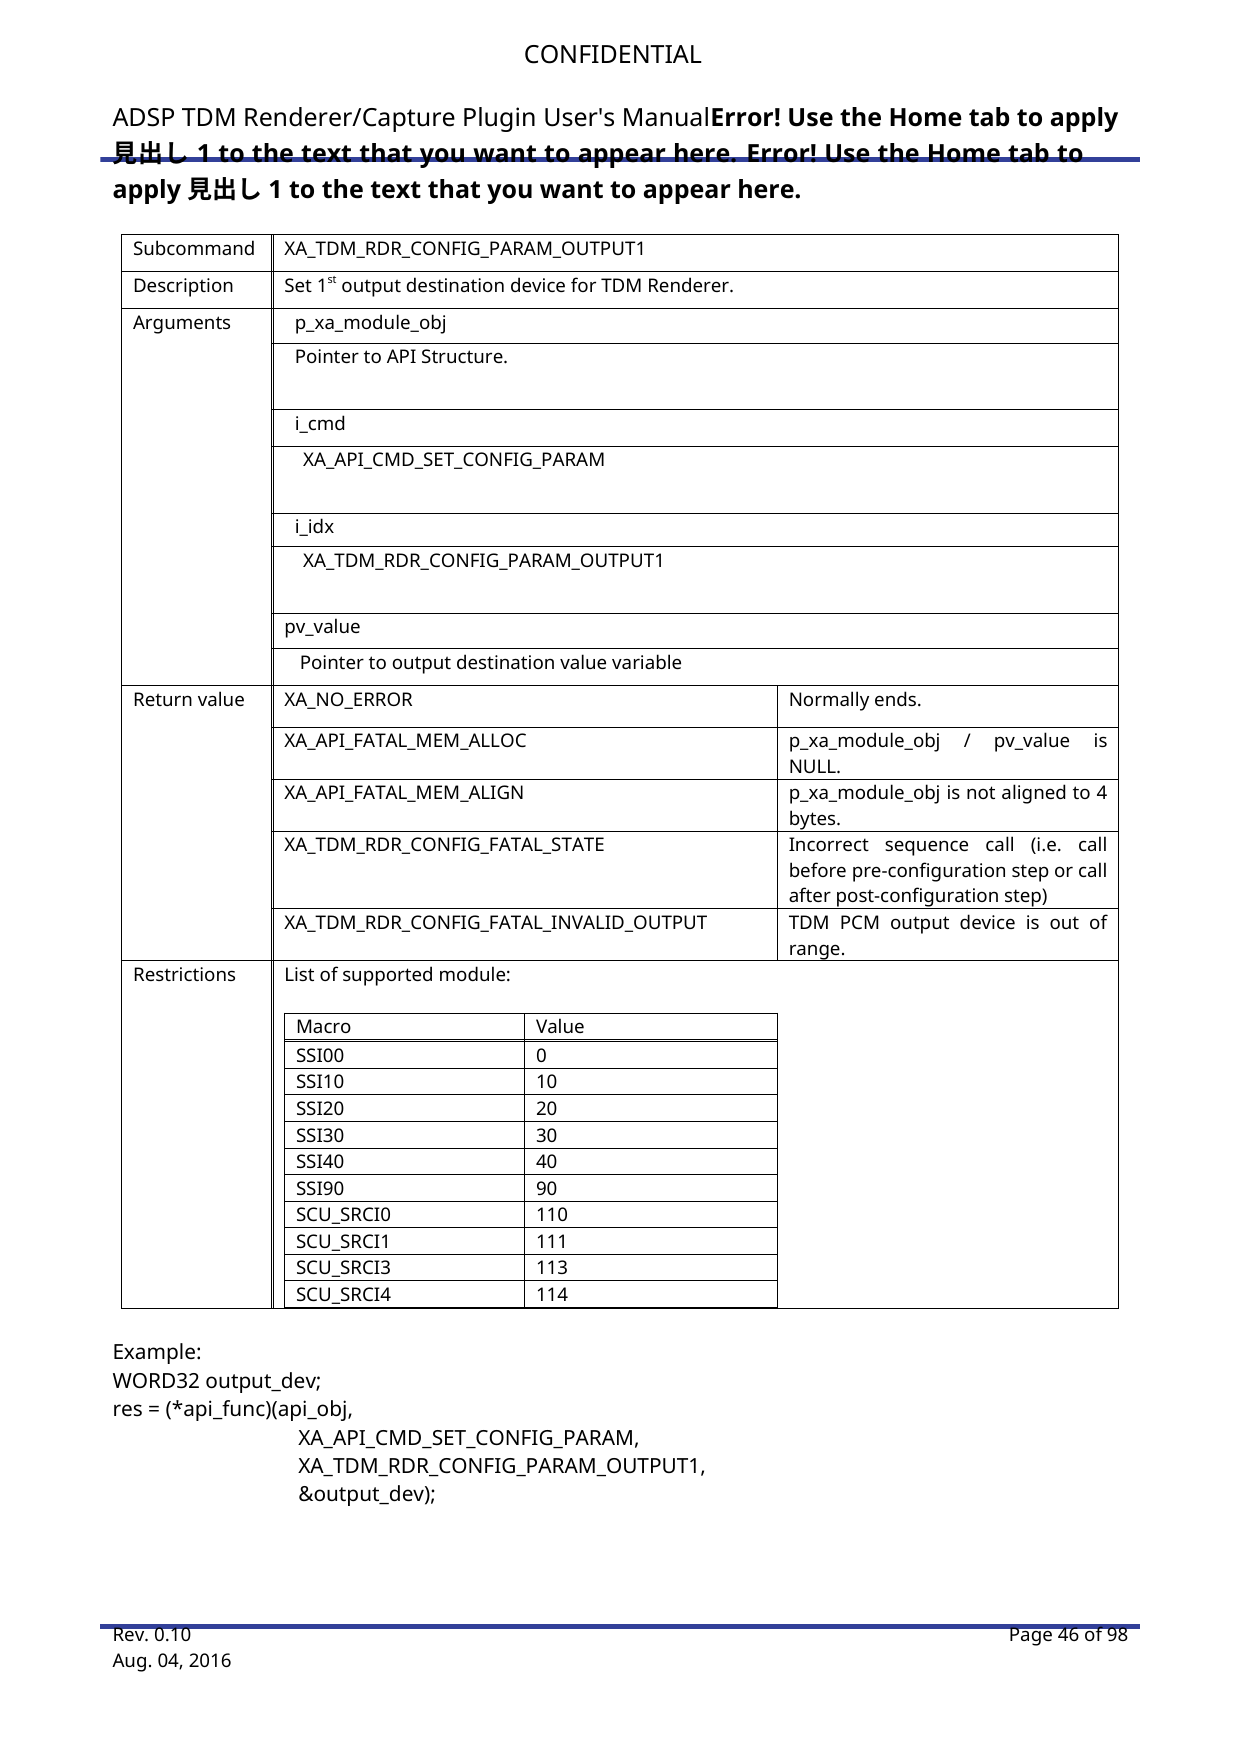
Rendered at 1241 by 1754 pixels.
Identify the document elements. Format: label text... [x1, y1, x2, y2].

table_cell Return value [122, 686, 271, 960]
table_cell List of supported module: [274, 961, 1118, 1308]
text res = (*api_func)(api_obj, [112, 1394, 1128, 1423]
table_cell p_xa_module_obj [274, 309, 1118, 342]
table_cell p_xa_module_obj / pv_value is NULL. [778, 728, 1118, 779]
table_cell p_xa_module_obj is not aligned to 4 bytes. [778, 780, 1118, 831]
table_cell Pointer to output destination value variable [274, 649, 1118, 685]
table_cell i_cmd [274, 410, 1118, 446]
table_cell pv_value [274, 614, 1118, 648]
text &output_dev); [112, 1479, 1128, 1508]
table_header XA_TDM_RDR_CONFIG_PARAM_OUTPUT1 [274, 235, 1118, 271]
table_cell XA_NO_ERROR [274, 686, 777, 727]
table_cell Normally ends. [778, 686, 1118, 727]
table_cell XA_API_FATAL_MEM_ALLOC [274, 728, 777, 779]
text XA_API_CMD_SET_CONFIG_PARAM, [112, 1423, 1128, 1451]
text XA_TDM_RDR_CONFIG_PARAM_OUTPUT1, [112, 1451, 1128, 1479]
table_header Subcommand [122, 235, 271, 271]
table_cell XA_TDM_RDR_CONFIG_PARAM_OUTPUT1 [274, 547, 1118, 613]
table_cell XA_TDM_RDR_CONFIG_FATAL_STATE [274, 832, 777, 908]
table_cell TDM PCM output device is out of range. [778, 909, 1118, 960]
text WORD32 output_dev; [112, 1366, 1128, 1394]
table_cell Pointer to API Structure. [274, 344, 1118, 409]
table_cell Arguments [122, 309, 271, 685]
table_cell Incorrect sequence call (i.e. call before pre-configuration step or call after post-configuration step) [778, 832, 1118, 908]
table_cell Set 1st output destination device for TDM Renderer. [274, 272, 1118, 308]
text Example: [112, 1337, 1128, 1366]
table_cell Restrictions [122, 961, 271, 1308]
table_cell i_idx [274, 514, 1118, 546]
table_cell XA_API_FATAL_MEM_ALIGN [274, 780, 777, 831]
table_cell XA_TDM_RDR_CONFIG_FATAL_INVALID_OUTPUT [274, 909, 777, 960]
table_cell Description [122, 272, 271, 308]
table_cell XA_API_CMD_SET_CONFIG_PARAM [274, 447, 1118, 512]
